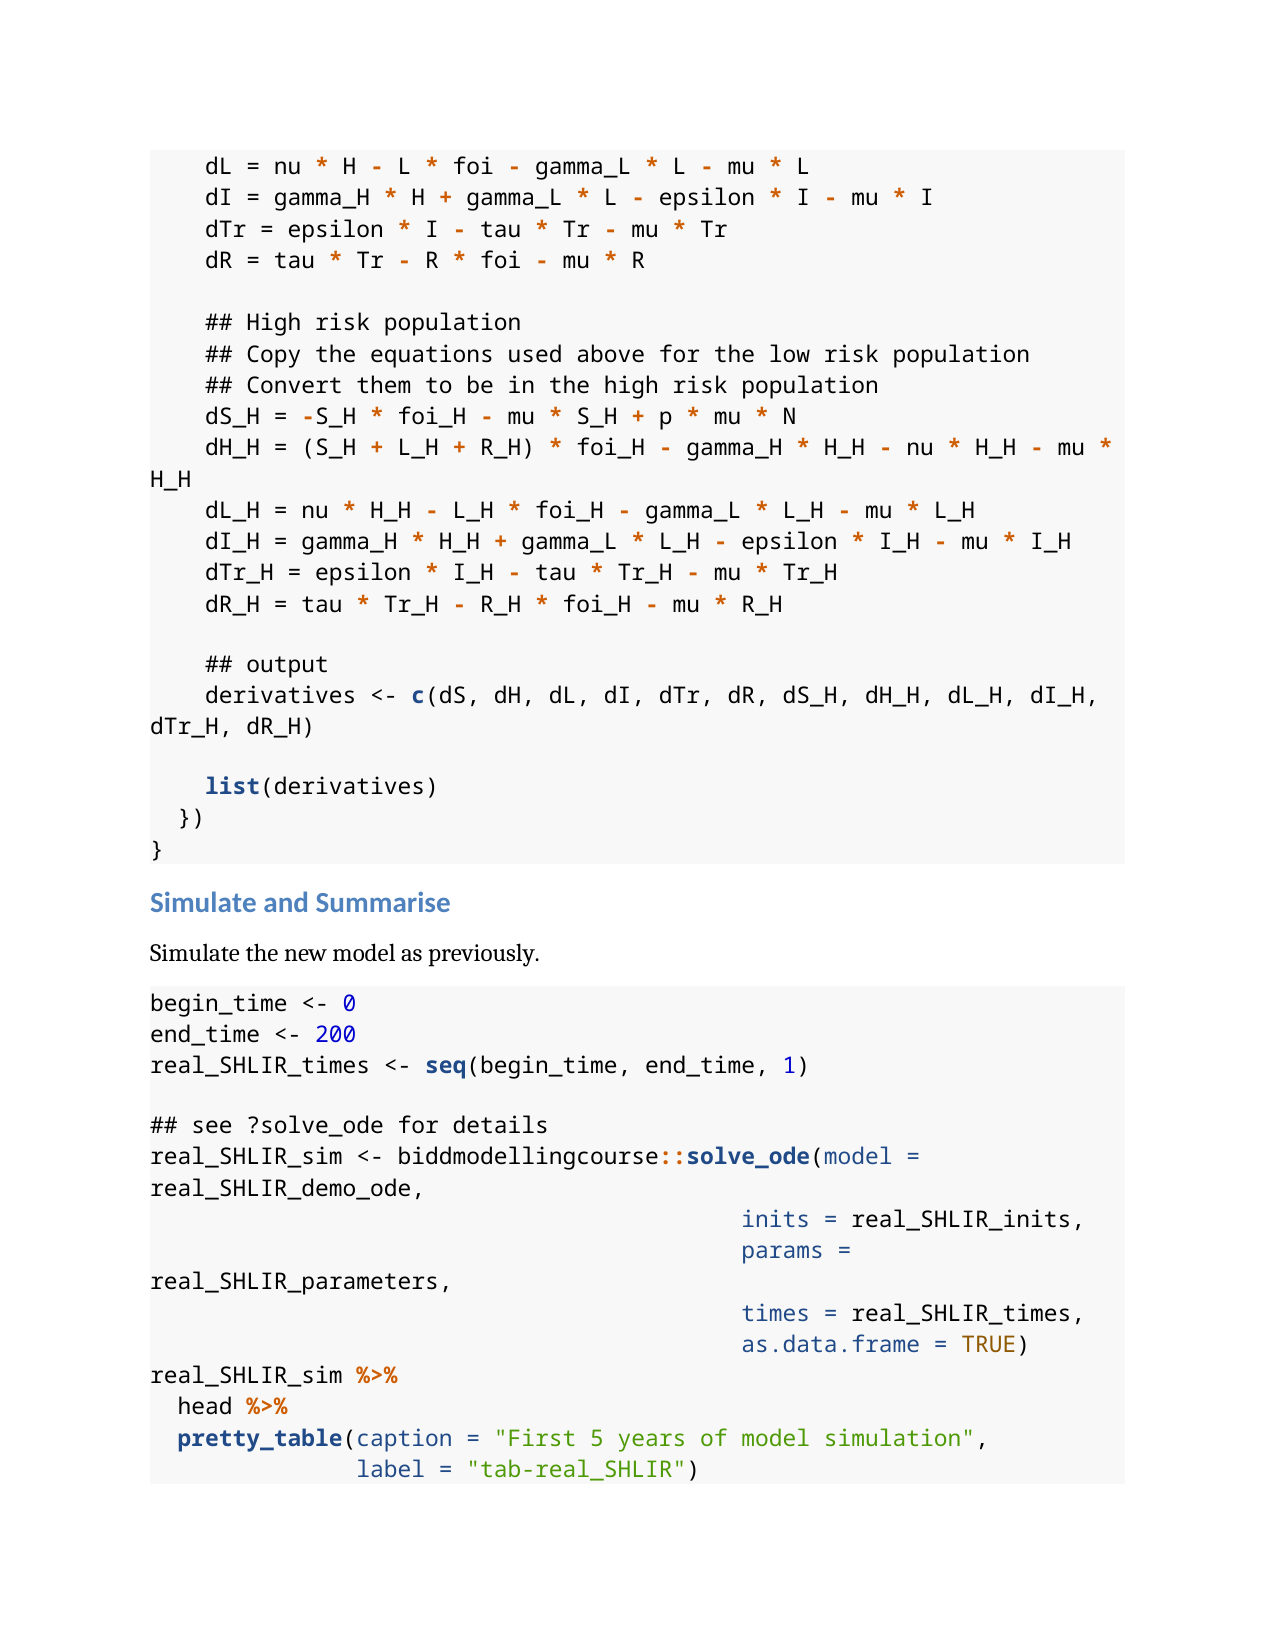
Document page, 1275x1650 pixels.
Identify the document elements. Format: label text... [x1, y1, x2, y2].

subtitle Simulate and Summarise [150, 884, 1125, 920]
text Simulate the new model as previously. [150, 939, 1125, 968]
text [150, 150, 1125, 864]
text begin_time <- 0 end_time <- 200 real_SHLIR_times <- seq(begin_time, end_time, 1) ## see ?solve_ode for details real_SHLIR_sim <- biddmodellingcourse::solve_ode(model = real_SHLIR_demo_ode, inits = real_SHLIR_inits, params = real_SHLIR_parameters, times = real_SHLIR_times, as.data.frame = TRUE) real_SHLIR_sim %>% head %>% pretty_table(caption = "First 5 years of model simulation", label = "tab-real_SHLIR") [150, 986, 1125, 1484]
